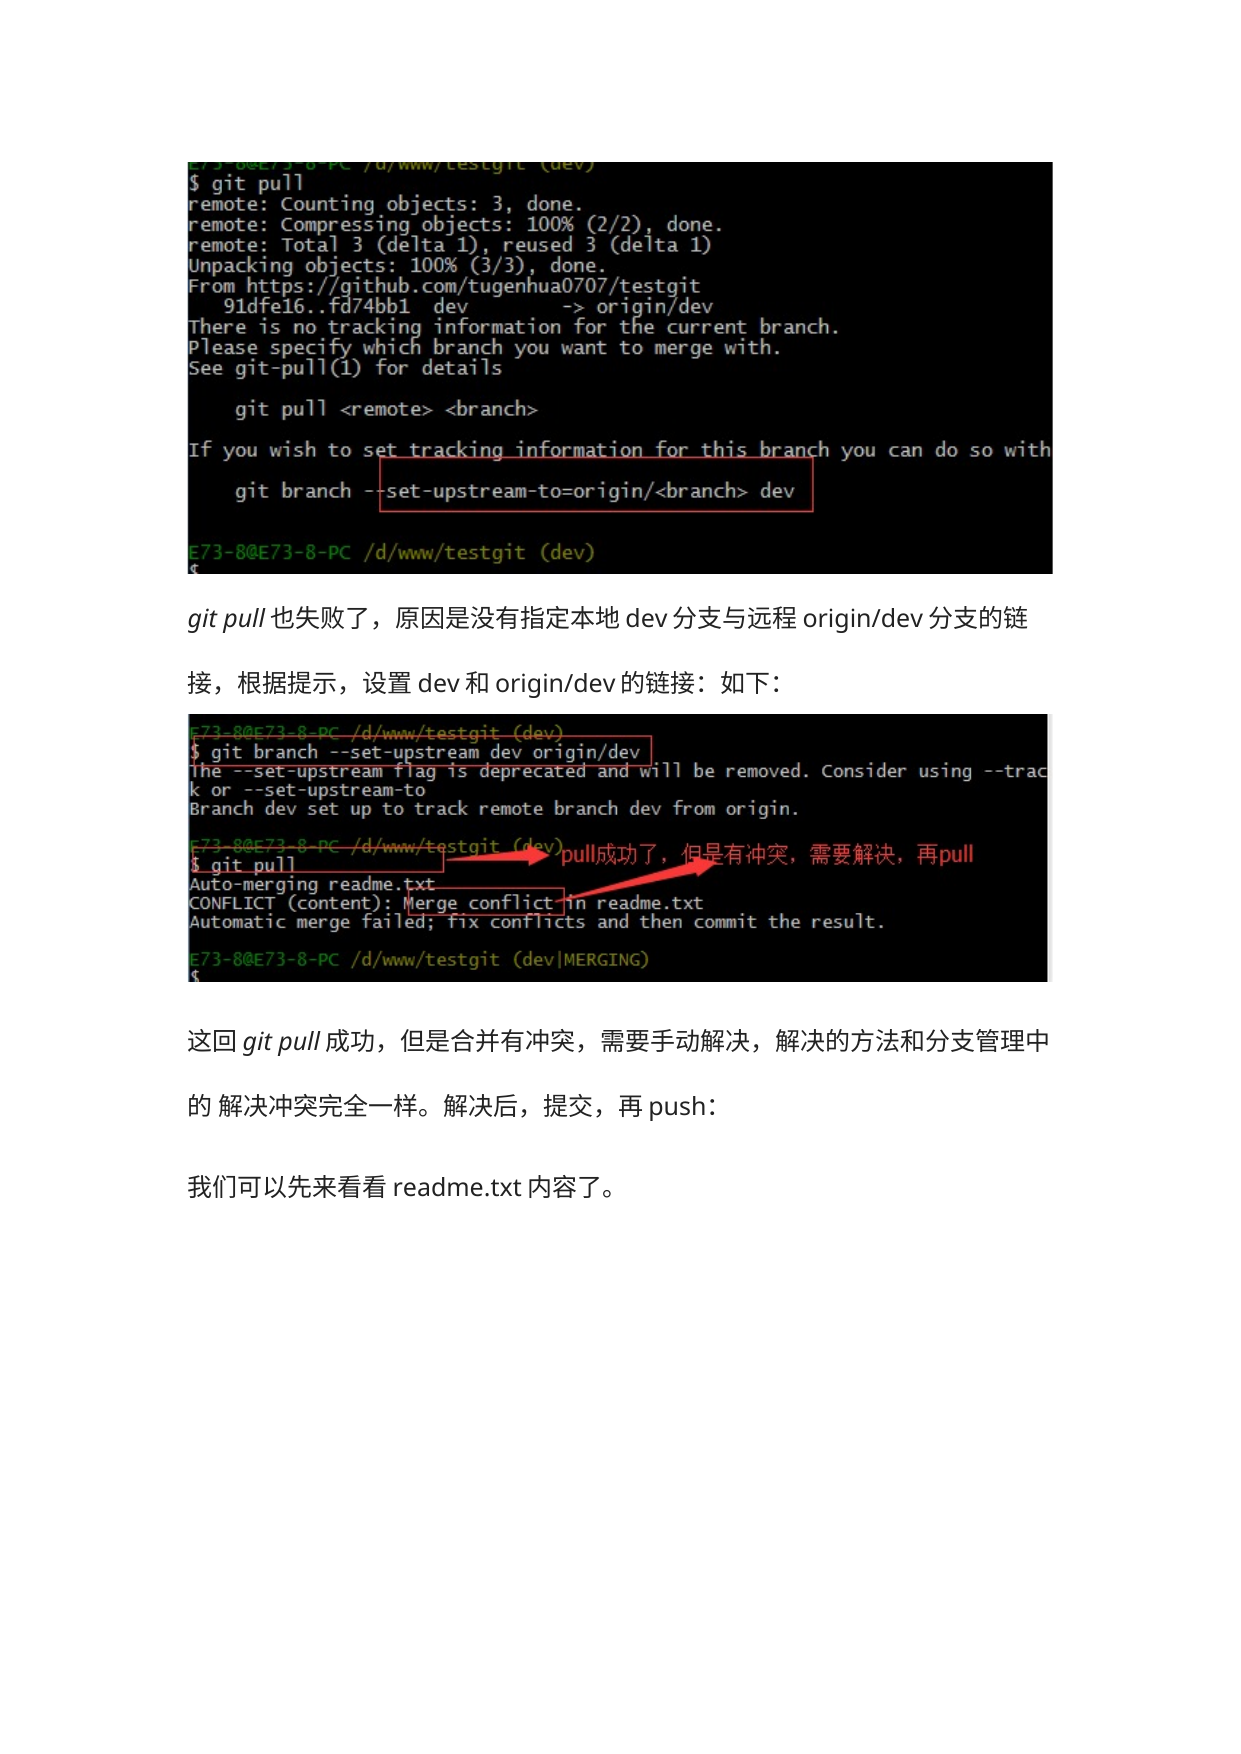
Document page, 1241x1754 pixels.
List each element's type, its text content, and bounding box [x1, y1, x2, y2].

text git pull也失败了，原因是没有指定本地dev分支与远程origin/dev分支的链接，根据提示，设置dev和origin/dev的链接：如下： [187, 584, 1053, 714]
text 我们可以先来看看readme.txt内容了。 [187, 1153, 1053, 1218]
picture [187, 714, 1053, 982]
picture [187, 162, 1053, 574]
text 这回git pull成功，但是合并有冲突，需要手动解决，解决的方法和分支管理中的 解决冲突完全一样。解决后，提交，再push： [187, 1007, 1053, 1137]
